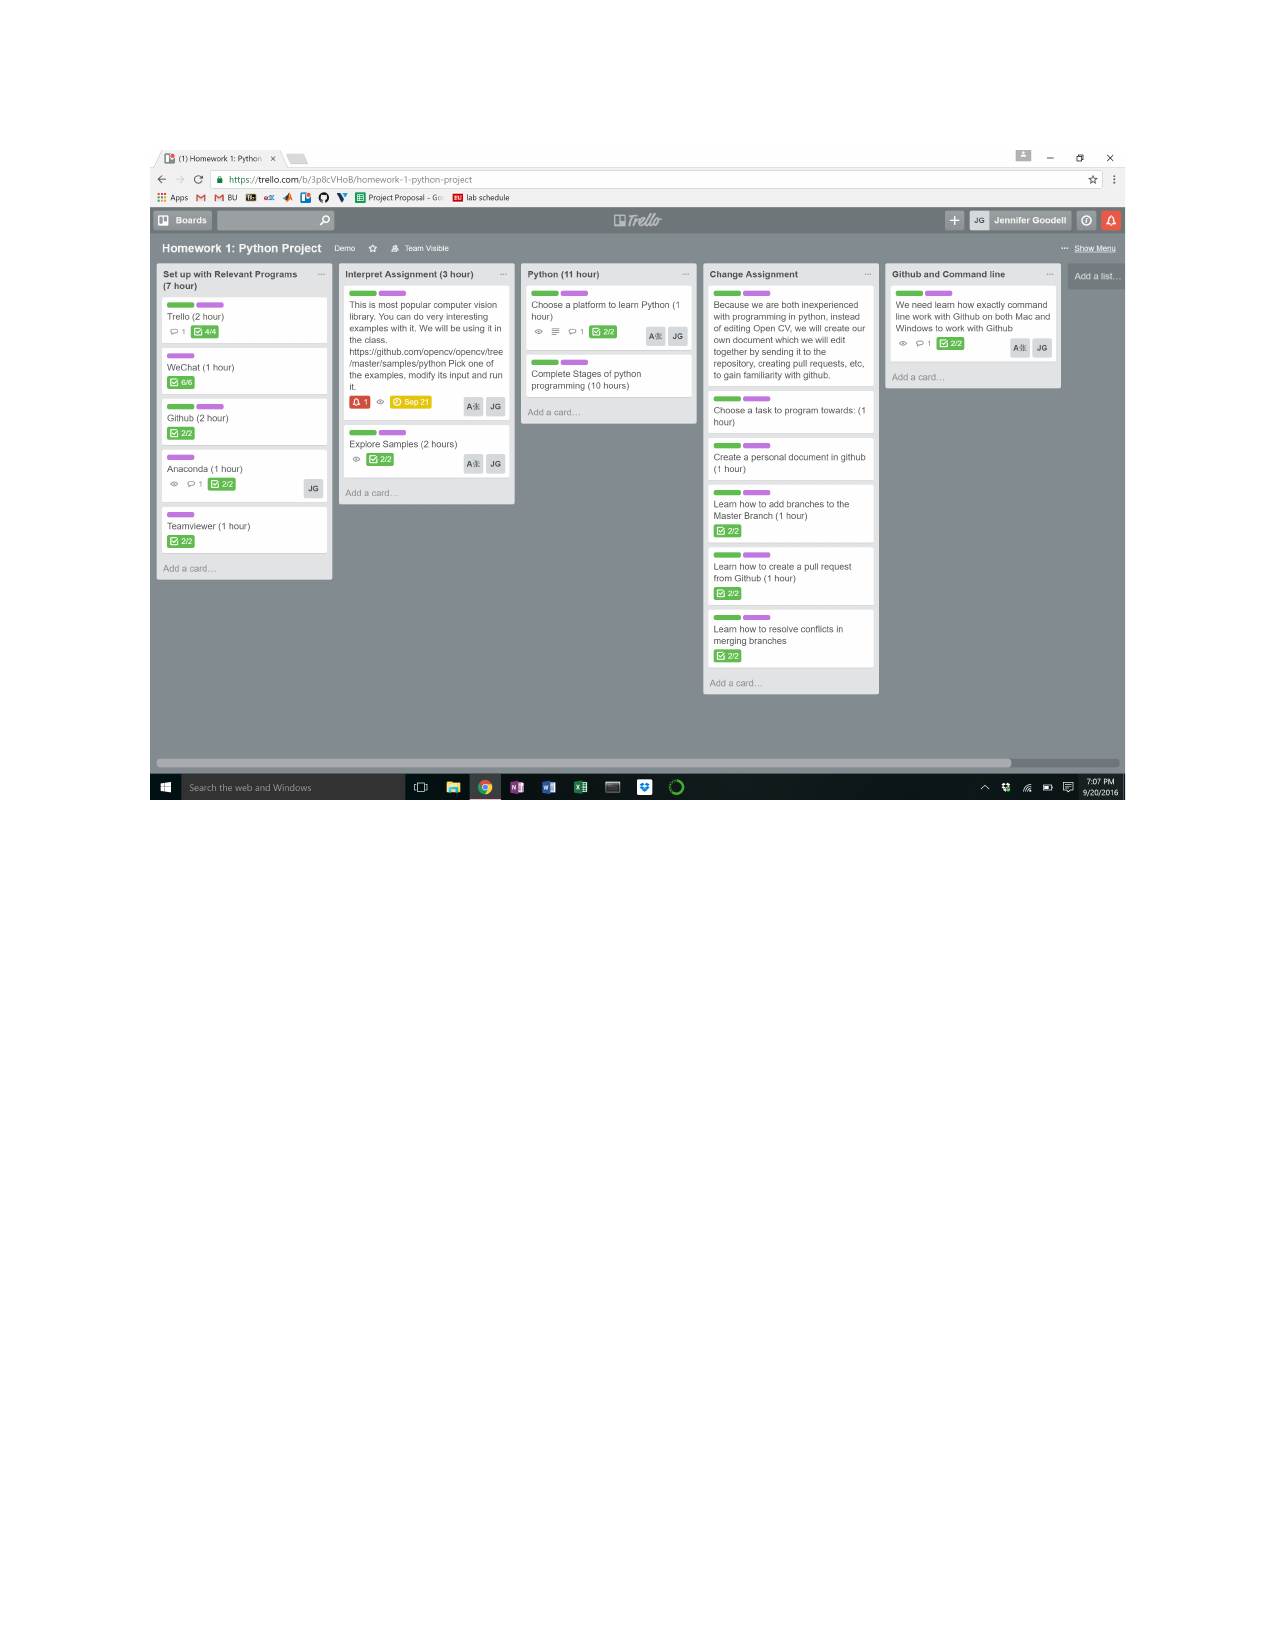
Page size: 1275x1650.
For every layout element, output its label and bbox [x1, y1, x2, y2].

picture [150, 150, 1125, 800]
